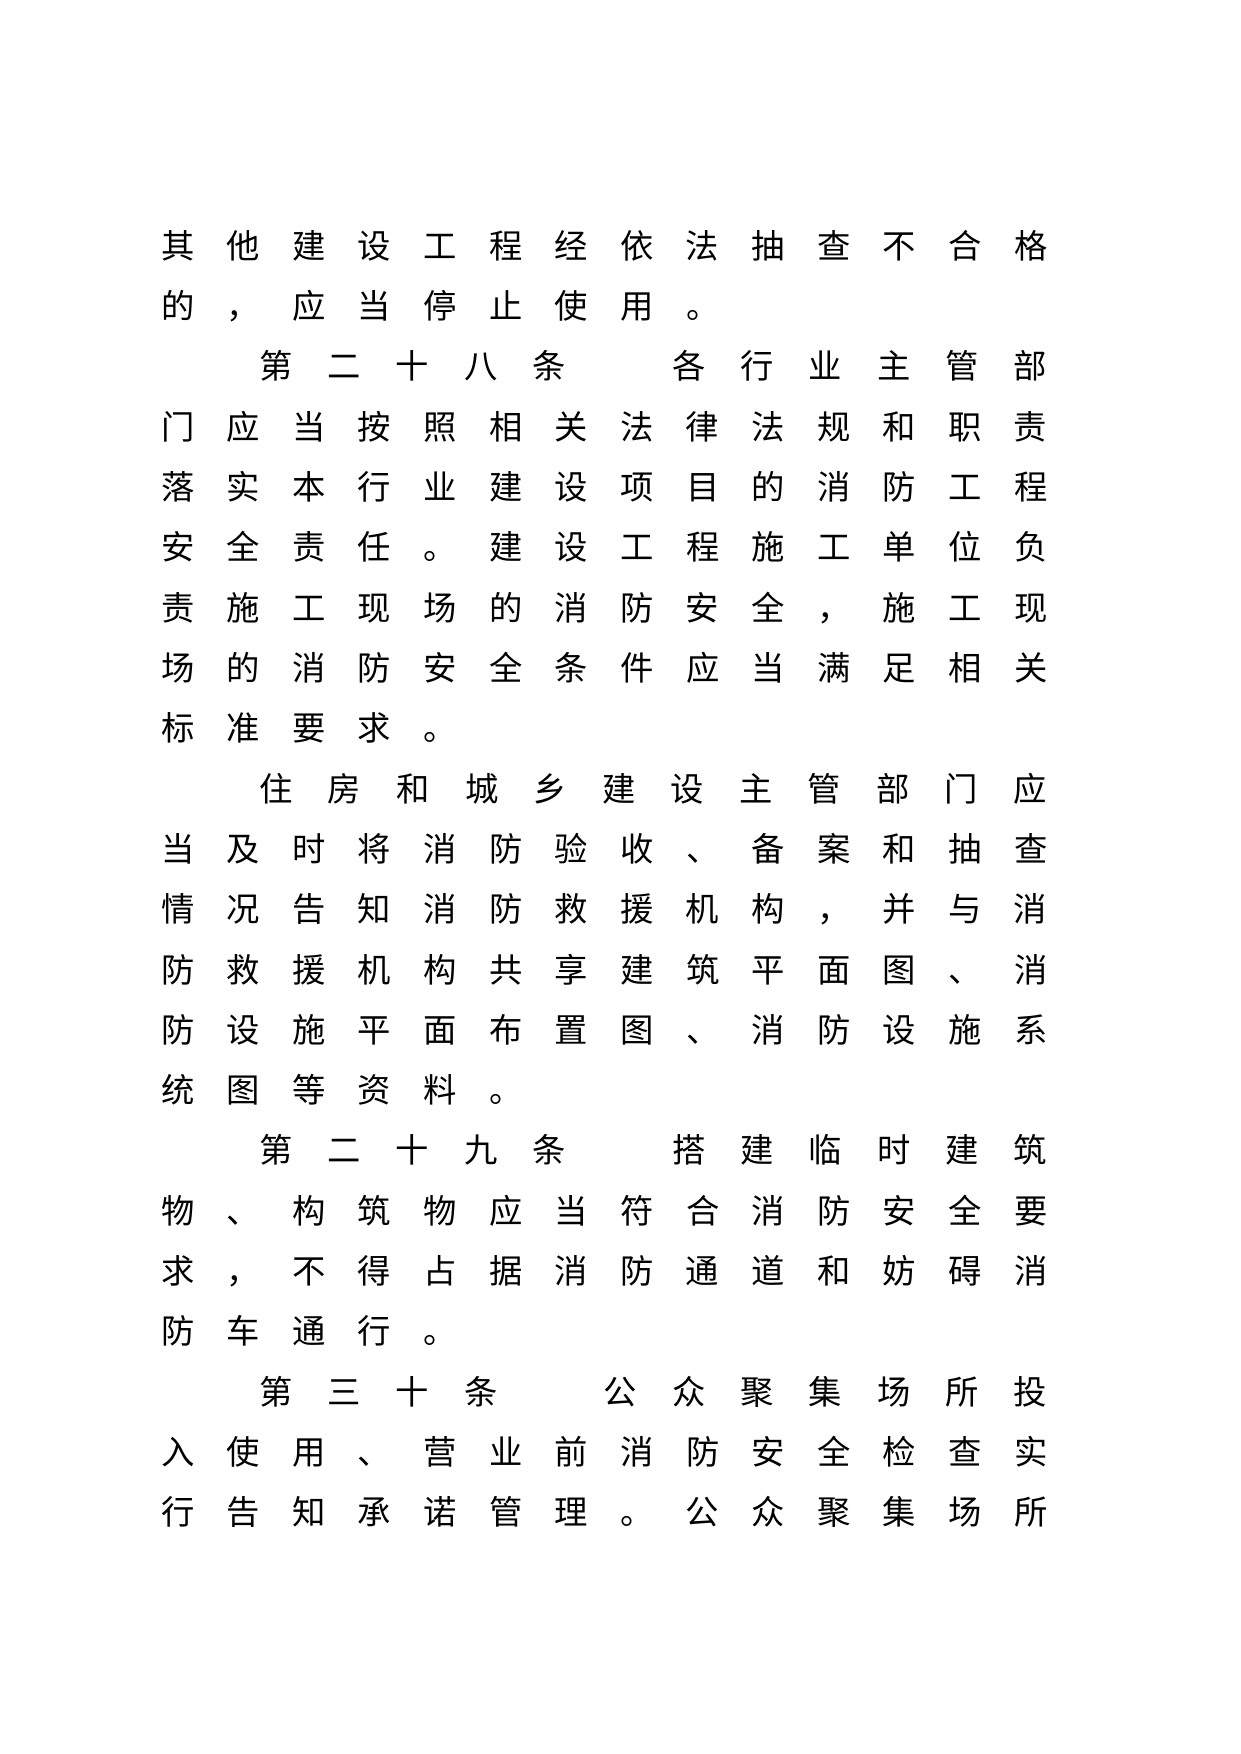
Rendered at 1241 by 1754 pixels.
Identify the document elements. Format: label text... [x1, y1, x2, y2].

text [161, 213, 1079, 334]
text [161, 1359, 1079, 1540]
text 第二十八条 各行业主管部门应当按照相关法律法规和职责落实本行业建设项目的消防工程安全责任。建设工程施工单位负责施工现场的消防安全，施工现场的消防安全条件应当满足相关标准要求。 [161, 334, 1079, 756]
text 第二十九条 搭建临时建筑物、构筑物应当符合消防安全要求，不得占据消防通道和妨碍消防车通行。 [161, 1118, 1079, 1359]
text 住房和城乡建设主管部门应当及时将消防验收、备案和抽查情况告知消防救援机构，并与消防救援机构共享建筑平面图、消防设施平面布置图、消防设施系统图等资料。 [161, 756, 1079, 1118]
